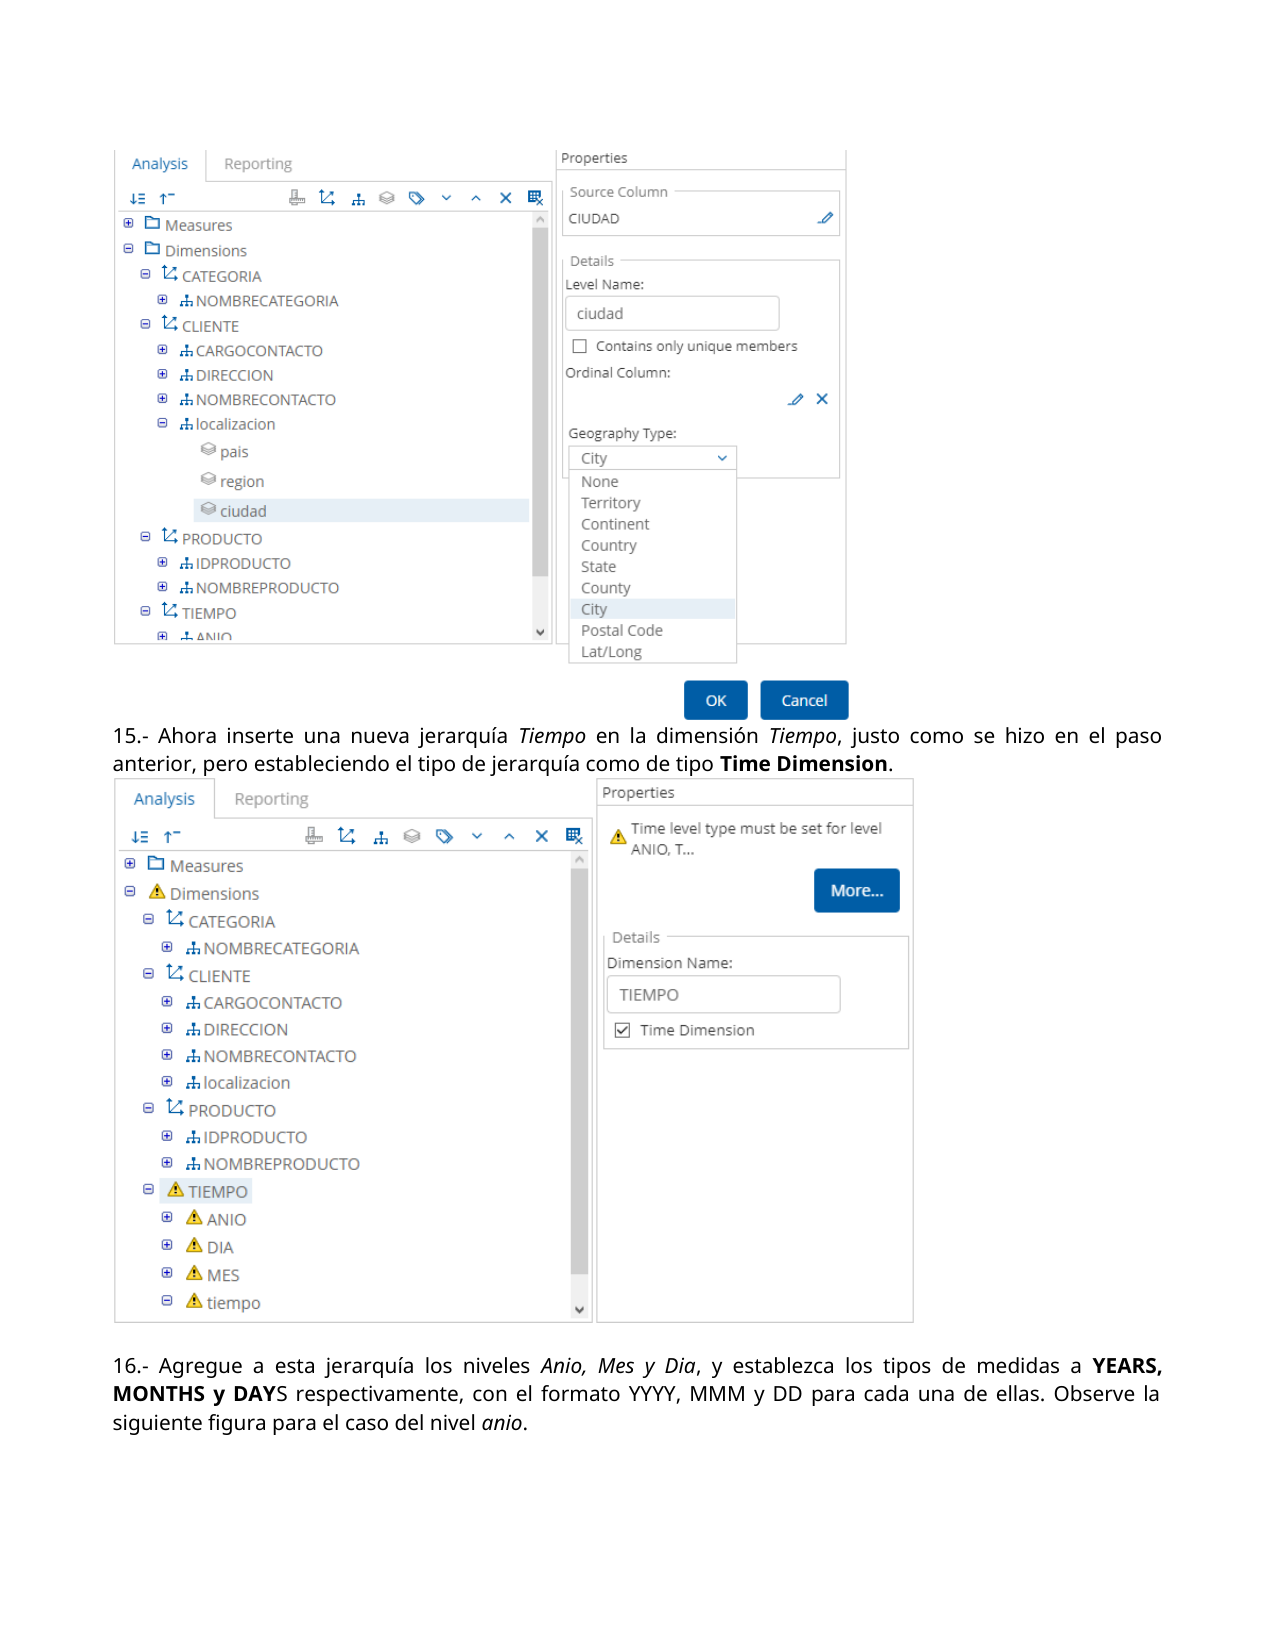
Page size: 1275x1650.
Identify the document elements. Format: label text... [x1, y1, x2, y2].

text 15.- Ahora inserte una nueva jerarquía Tiempo en la dimensión Tiempo, justo como se hizo en el paso anterior, pero estableciendo el tipo de jerarquía como de tipo Time Dimension. [112, 721, 1162, 778]
picture [112, 778, 922, 1323]
picture [112, 150, 854, 722]
text 16.- Agregue a esta jerarquía los niveles Anio, Mes y Dia, y establezca los tipos de medidas a YEARS, MONTHS y DAYS respectivamente, con el formato YYYY, MMM y DD para cada una de ellas. Observe la siguiente figura para el caso del nivel anio. [112, 1351, 1162, 1436]
